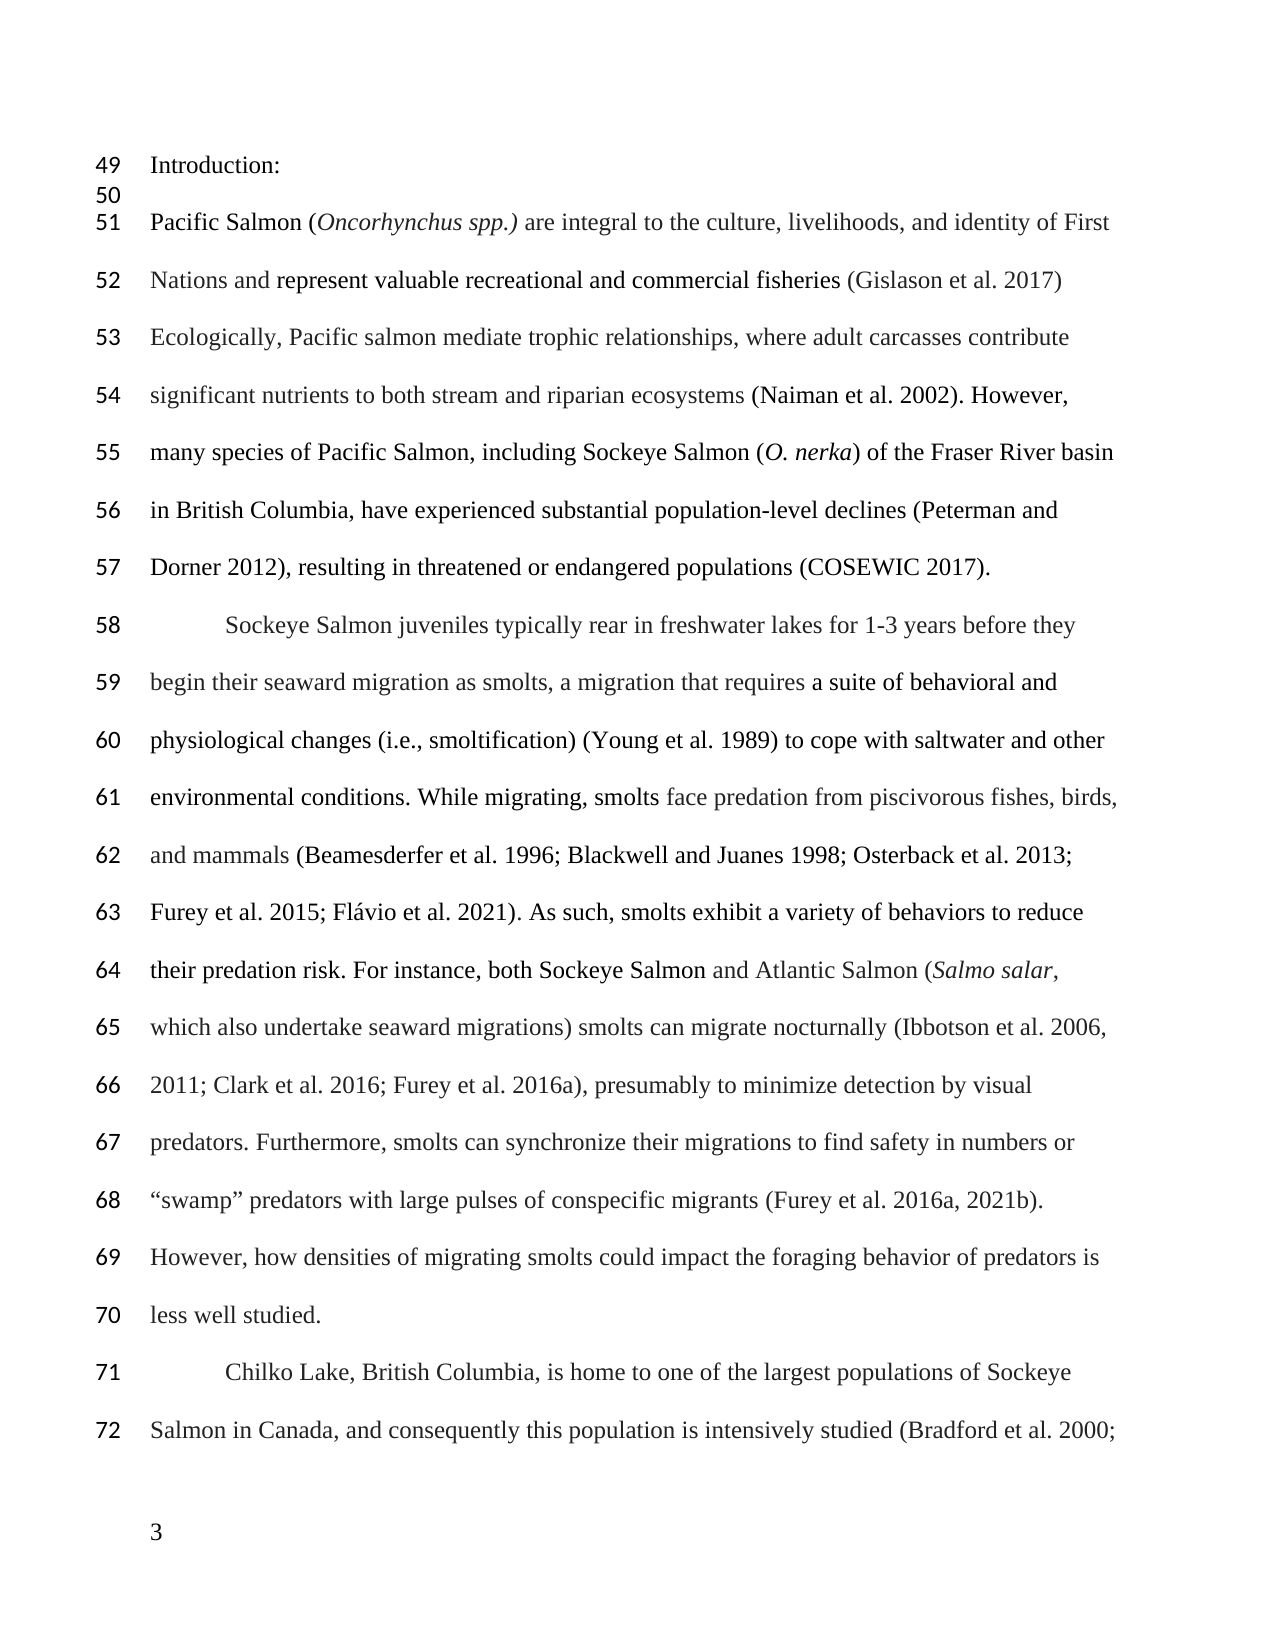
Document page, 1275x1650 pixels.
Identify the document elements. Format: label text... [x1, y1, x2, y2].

text Sockeye Salmon juveniles typically rear in freshwater lakes for 1-3 years before they begin their seaward migration as smolts, a migration that requires a suite of behavioral and physiological changes (i.e., smoltification) (Young et al. 1989) to cope with saltwater and other environmental conditions. While migrating, smolts face predation from piscivorous fishes, birds, and mammals (Beamesderfer et al. 1996; Blackwell and Juanes 1998; Osterback et al. 2013; Furey et al. 2015; Flávio et al. 2021). As such, smolts exhibit a variety of behaviors to reduce their predation risk. For instance, both Sockeye Salmon and Atlantic Salmon (Salmo salar, which also undertake seaward migrations) smolts can migrate nocturnally (Ibbotson et al. 2006, 2011; Clark et al. 2016; Furey et al. 2016a), presumably to minimize detection by visual predators. Furthermore, smolts can synchronize their migrations to find safety in numbers or “swamp” predators with large pulses of conspecific migrants (Furey et al. 2016a, 2021b). However, how densities of migrating smolts could impact the foraging behavior of predators is less well studied. [150, 610, 1125, 1329]
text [150, 1357, 1125, 1444]
text Pacific Salmon (Oncorhynchus spp.) are integral to the culture, livelihoods, and identity of First Nations and represent valuable recreational and commercial fisheries (Gislason et al. 2017) Ecologically, Pacific salmon mediate trophic relationships, where adult carcasses contribute significant nutrients to both stream and riparian ecosystems (Naiman et al. 2002). However, many species of Pacific Salmon, including Sockeye Salmon (O. nerka) of the Fraser River basin in British Columbia, have experienced substantial population-level declines (Peterman and Dorner 2012), resulting in threatened or endangered populations (COSEWIC 2017). [150, 207, 1125, 581]
subtitle Introduction: [150, 150, 1125, 179]
